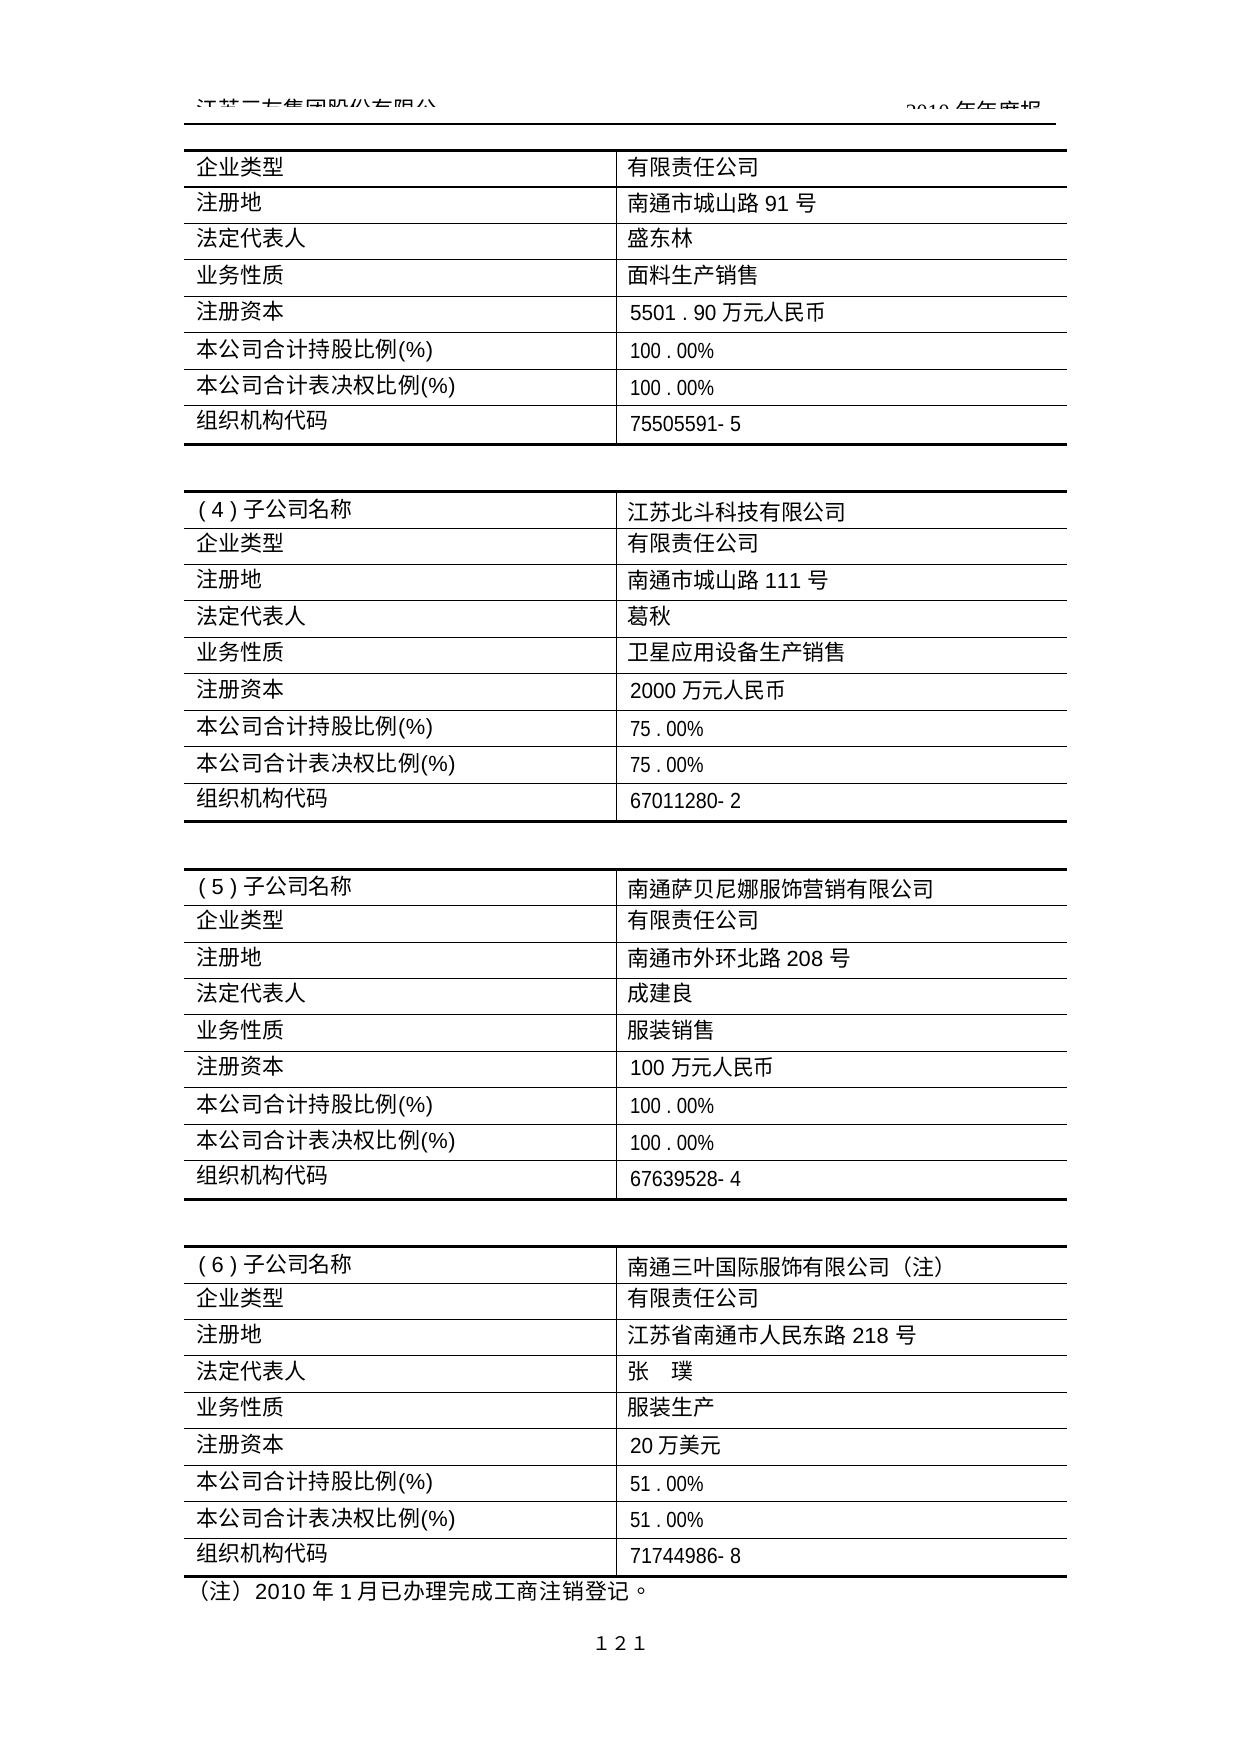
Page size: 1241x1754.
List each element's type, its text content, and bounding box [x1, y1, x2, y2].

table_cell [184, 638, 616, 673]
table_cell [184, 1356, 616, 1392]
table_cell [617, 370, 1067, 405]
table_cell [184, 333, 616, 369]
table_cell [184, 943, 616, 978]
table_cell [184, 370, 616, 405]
text １２１ [590, 1631, 651, 1656]
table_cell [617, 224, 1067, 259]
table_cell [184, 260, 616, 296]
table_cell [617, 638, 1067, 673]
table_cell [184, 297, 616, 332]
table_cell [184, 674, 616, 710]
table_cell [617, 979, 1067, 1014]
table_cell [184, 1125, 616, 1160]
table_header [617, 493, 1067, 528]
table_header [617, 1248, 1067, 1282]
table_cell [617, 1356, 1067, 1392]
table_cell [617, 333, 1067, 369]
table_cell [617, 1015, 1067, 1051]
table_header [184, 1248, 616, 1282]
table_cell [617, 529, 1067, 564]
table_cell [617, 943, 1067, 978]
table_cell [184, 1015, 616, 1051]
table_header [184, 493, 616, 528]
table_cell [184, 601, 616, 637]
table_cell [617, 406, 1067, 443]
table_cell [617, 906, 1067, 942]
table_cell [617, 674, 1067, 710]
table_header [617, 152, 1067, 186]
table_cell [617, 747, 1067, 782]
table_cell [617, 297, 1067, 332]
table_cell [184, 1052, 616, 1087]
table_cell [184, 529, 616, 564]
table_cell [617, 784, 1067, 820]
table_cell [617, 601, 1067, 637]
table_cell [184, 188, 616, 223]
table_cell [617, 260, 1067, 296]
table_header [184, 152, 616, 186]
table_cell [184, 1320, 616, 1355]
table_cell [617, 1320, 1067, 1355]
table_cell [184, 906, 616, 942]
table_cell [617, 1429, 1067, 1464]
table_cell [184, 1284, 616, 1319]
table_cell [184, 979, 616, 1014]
text （注）2010 年 1 月已办理完成工商注销登记。 [187, 1578, 1084, 1605]
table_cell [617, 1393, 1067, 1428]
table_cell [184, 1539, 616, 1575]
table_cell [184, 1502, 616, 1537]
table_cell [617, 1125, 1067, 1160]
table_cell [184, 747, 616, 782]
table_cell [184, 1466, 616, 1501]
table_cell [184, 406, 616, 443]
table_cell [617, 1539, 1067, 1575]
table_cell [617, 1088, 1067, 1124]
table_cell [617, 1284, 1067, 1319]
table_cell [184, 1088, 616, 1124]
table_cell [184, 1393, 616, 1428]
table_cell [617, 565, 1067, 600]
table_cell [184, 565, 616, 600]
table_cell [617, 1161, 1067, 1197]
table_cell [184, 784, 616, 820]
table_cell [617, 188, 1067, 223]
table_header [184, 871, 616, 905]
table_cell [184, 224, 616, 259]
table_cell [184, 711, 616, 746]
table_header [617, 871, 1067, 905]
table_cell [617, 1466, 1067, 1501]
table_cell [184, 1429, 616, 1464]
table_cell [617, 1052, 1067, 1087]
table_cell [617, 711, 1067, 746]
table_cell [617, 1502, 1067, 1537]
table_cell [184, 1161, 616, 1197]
